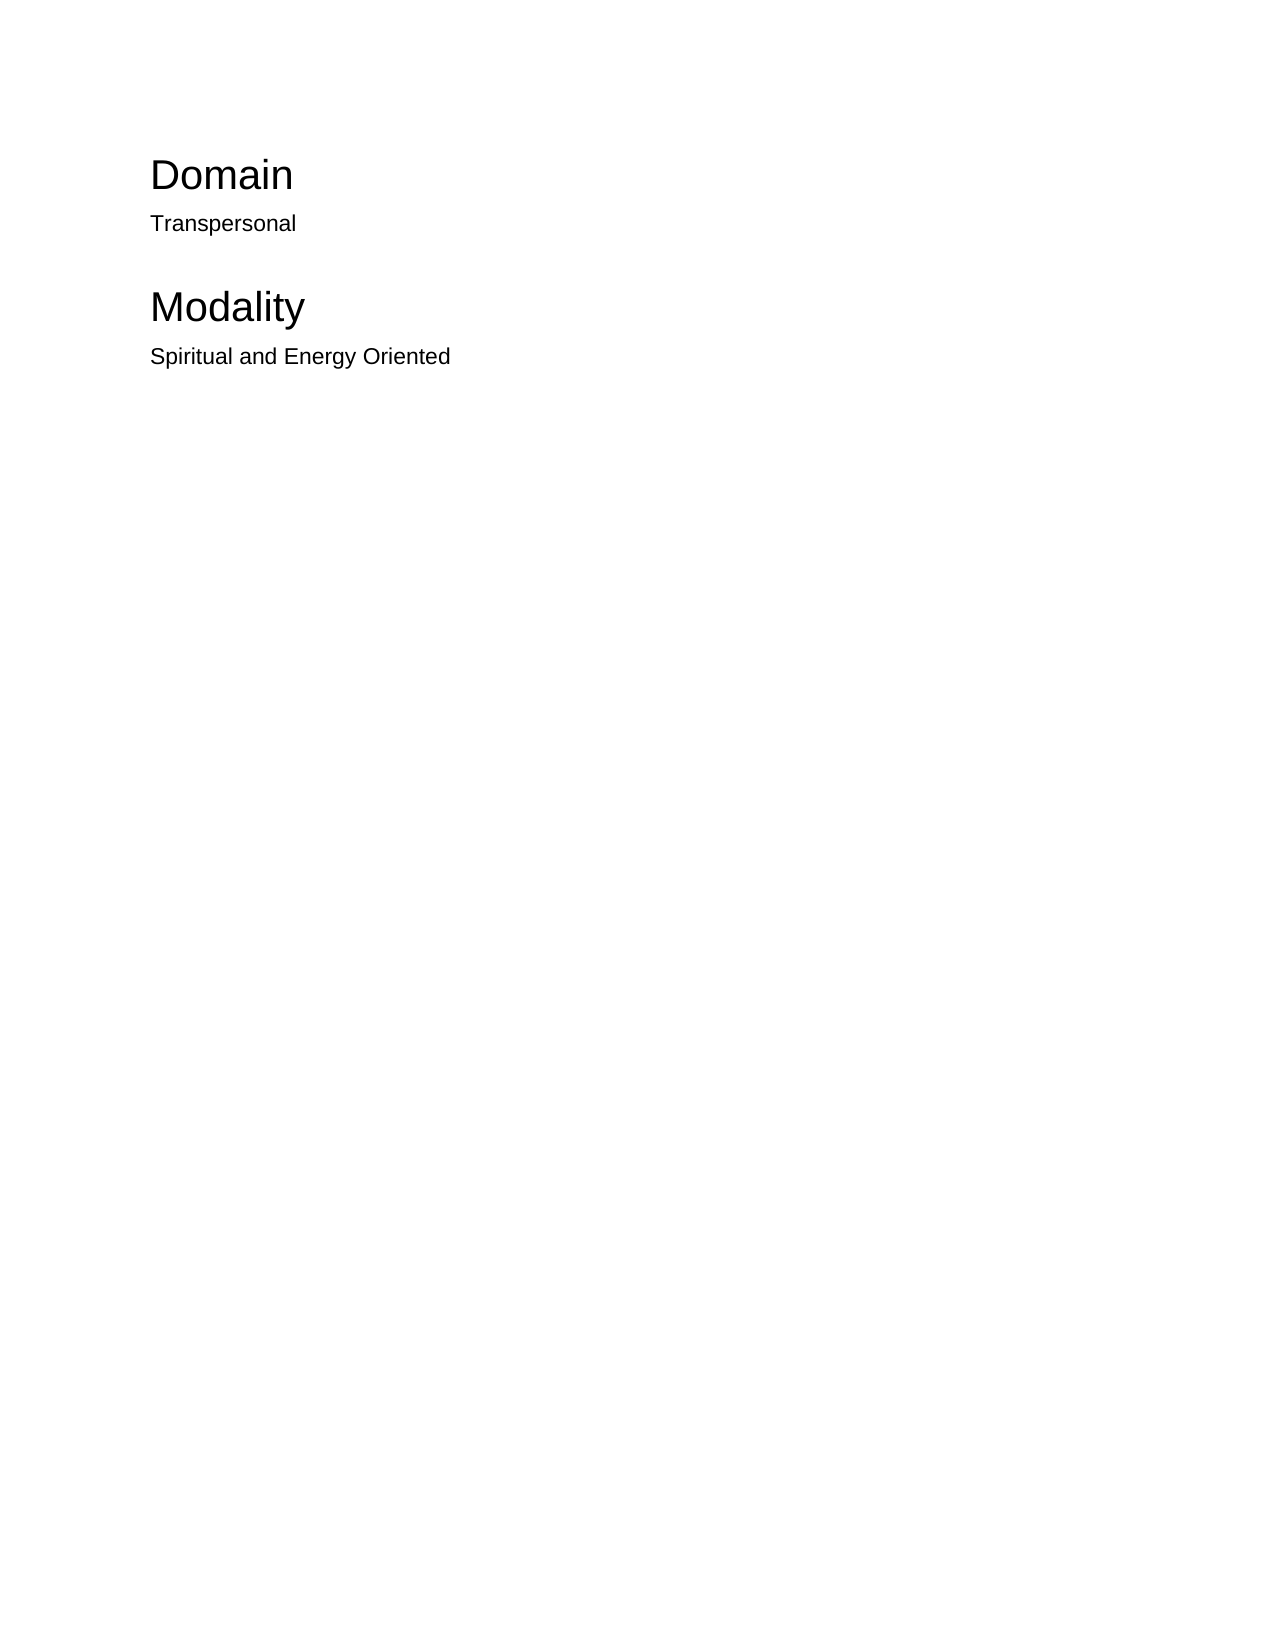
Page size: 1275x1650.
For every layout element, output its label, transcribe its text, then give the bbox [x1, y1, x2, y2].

text Transpersonal [150, 210, 1125, 237]
subtitle Modality [150, 282, 1125, 330]
subtitle Domain [150, 150, 1125, 198]
text Spiritual and Energy Oriented [150, 343, 1125, 369]
